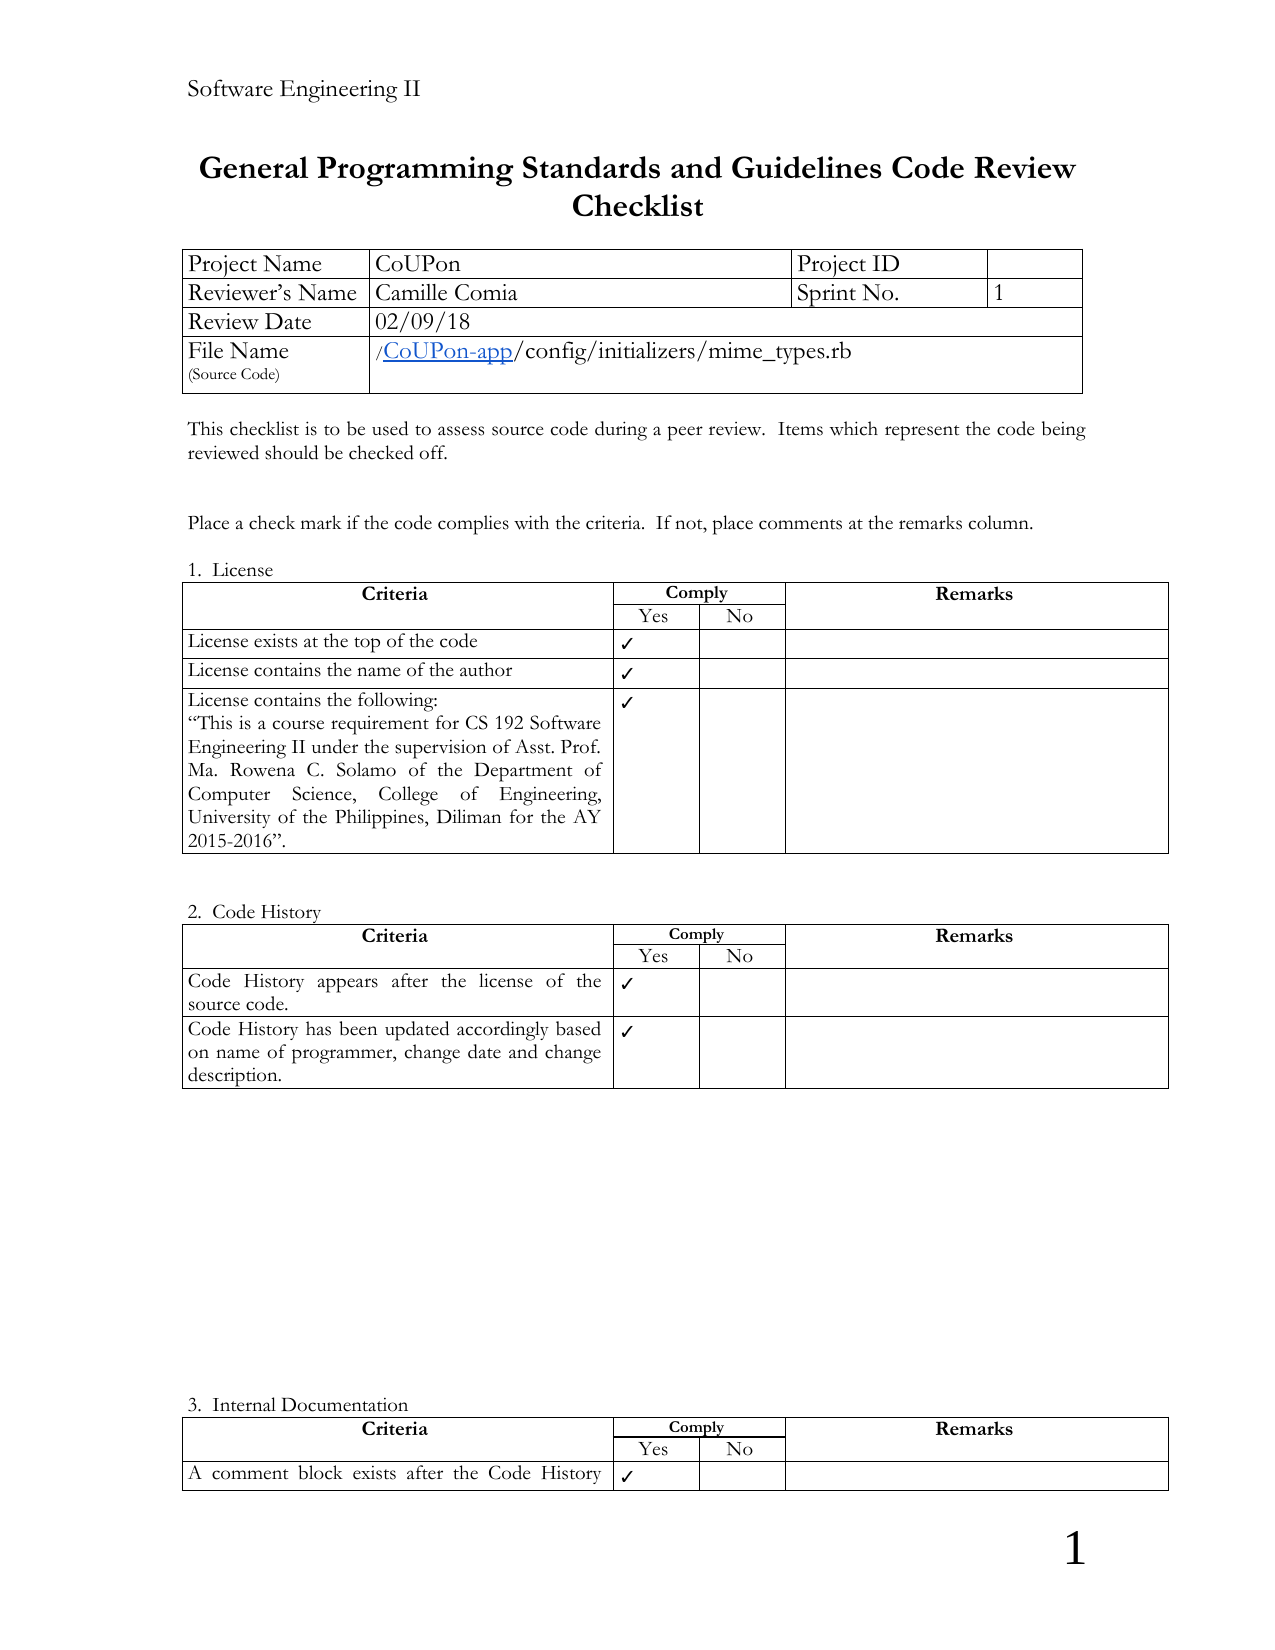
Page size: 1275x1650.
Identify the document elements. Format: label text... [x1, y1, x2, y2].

table_cell License exists at the top of the code [183, 630, 613, 658]
table_cell Sprint No. [792, 279, 987, 307]
table_cell Yes [614, 945, 699, 968]
table_header Criteria [183, 925, 613, 968]
table_cell ✓ [614, 630, 699, 658]
table_cell No [700, 1438, 785, 1461]
table_cell /CoUPon-app/config/initializers/mime_types.rb [370, 337, 1082, 393]
table_cell Review Date [183, 308, 369, 336]
table_header Comply [614, 925, 785, 944]
table_header Remarks [786, 583, 1168, 628]
table_cell Code History has been updated accordingly based on name of programmer, change date and change description. [183, 1017, 613, 1087]
table_cell Camille Comia [370, 279, 791, 307]
table_cell Yes [614, 1438, 699, 1461]
table_cell No [700, 945, 785, 968]
table_cell [786, 659, 1168, 687]
table_cell ✓ [614, 659, 699, 687]
table_cell File Name (Source Code) [183, 337, 369, 393]
table_cell [700, 1017, 785, 1087]
table_cell [700, 659, 785, 687]
table_cell [786, 1462, 1168, 1490]
table_header Project Name [183, 250, 369, 278]
table_cell [786, 969, 1168, 1016]
table_cell ✓ [614, 969, 699, 1016]
text 1. License [187, 558, 1087, 582]
table_header Comply [614, 583, 785, 604]
table_cell [700, 689, 785, 852]
text General Programming Standards and Guidelines Code Review Checklist [187, 150, 1087, 225]
table_header Remarks [786, 925, 1168, 968]
table_cell [700, 1462, 785, 1490]
text This checklist is to be used to assess source code during a peer review. Items which represent the code being reviewed should be checked off. [187, 418, 1087, 464]
table_header Remarks [786, 1418, 1168, 1461]
table_cell 1 [988, 279, 1082, 307]
table_header Project ID [792, 250, 987, 278]
table_cell [786, 689, 1168, 852]
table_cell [183, 1462, 613, 1490]
table_cell ✓ [614, 1462, 699, 1490]
table_cell [700, 969, 785, 1016]
table_cell Reviewer’s Name [183, 279, 369, 307]
table_cell [700, 630, 785, 658]
table_cell Yes [614, 605, 699, 628]
table_header Criteria [183, 1418, 613, 1461]
table_header Comply [614, 1418, 785, 1436]
table_cell [786, 1017, 1168, 1087]
table_header CoUPon [370, 250, 791, 278]
table_cell Code History appears after the license of the source code. [183, 969, 613, 1016]
table_cell [786, 630, 1168, 658]
table_cell License contains the name of the author [183, 659, 613, 687]
text 2. Code History [187, 900, 1087, 924]
table_cell License contains the following: “This is a course requirement for CS 192 Software Engineering II under the supervision of Asst. Prof. Ma. Rowena C. Solamo of the Department of Computer Science, College of Engineering, University of the Philippines, Diliman for the AY 2015-2016”. [183, 689, 613, 852]
table_cell No [700, 605, 785, 628]
table_cell ✓ [614, 689, 699, 852]
table_header Criteria [183, 583, 613, 628]
table_header [988, 250, 1082, 278]
table_cell 02/09/18 [370, 308, 1082, 336]
text 3. Internal Documentation [187, 1393, 1087, 1417]
table_cell ✓ [614, 1017, 699, 1087]
text Place a check mark if the code complies with the criteria. If not, place comments at the remarks column. [187, 511, 1087, 535]
